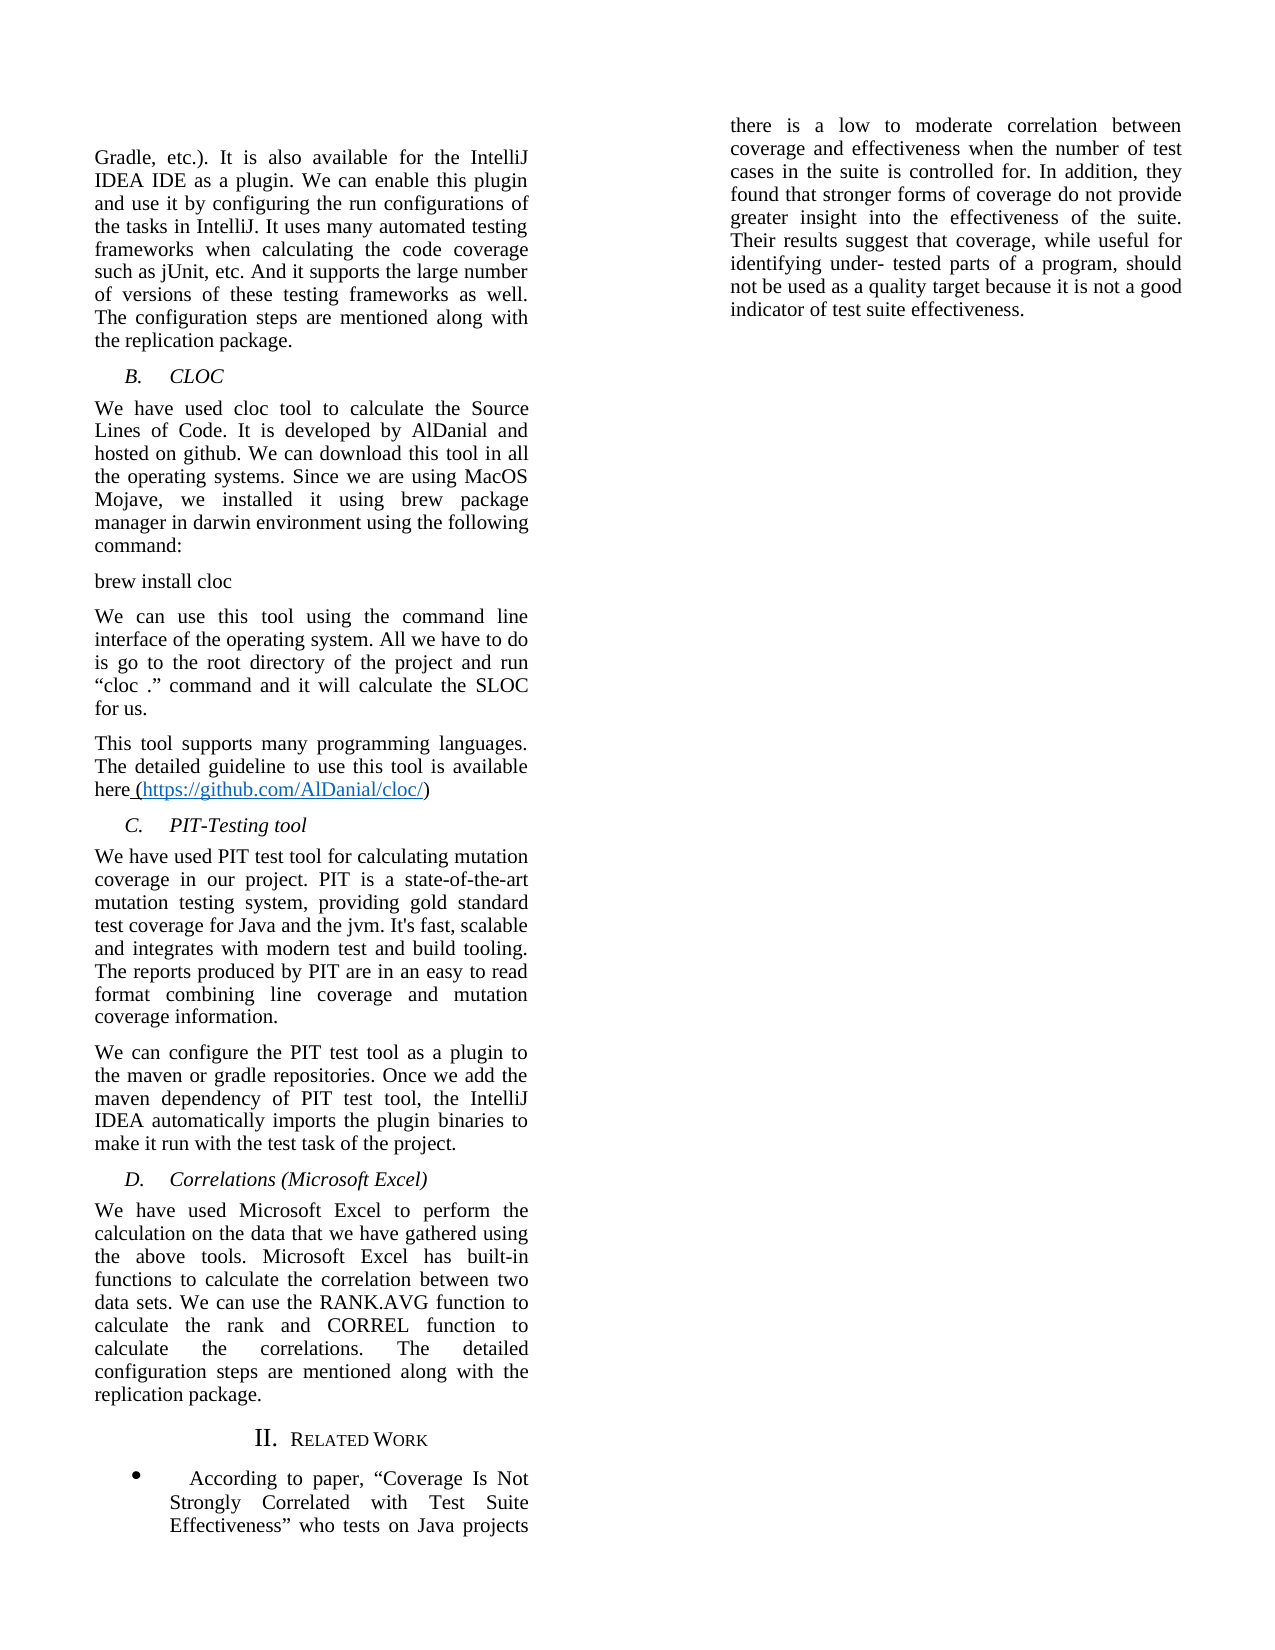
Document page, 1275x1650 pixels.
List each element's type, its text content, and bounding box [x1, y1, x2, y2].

list Correlations (Microsoft Excel) [124, 1167, 622, 1191]
text We can use this tool using the command line interface of the operating system. All we have to do is go to the root directory of the project and run “cloc .” command and it will calculate the SLOC for us. [94, 605, 529, 719]
text Gradle, etc.). It is also available for the IntelliJ IDEA IDE as a plugin. We can enable this plugin and use it by configuring the run configurations of the tasks in IntelliJ. It uses many automated testing frameworks when calculating the code coverage such as jUnit, etc. And it supports the large number of versions of these testing frameworks as well. The configuration steps are mentioned along with the replication package. [94, 146, 528, 352]
text We have used PIT test tool for calculating mutation coverage in our project. PIT is a state-of-the-art mutation testing system, providing gold standard test coverage for Java and the jvm. It's fast, scalable and integrates with modern test and build tooling. The reports produced by PIT are in an easy to read format combining line coverage and mutation coverage information. [94, 845, 528, 1028]
list CLOC [124, 364, 622, 388]
picture [131, 1460, 151, 1486]
text We have used cloc tool to calculate the Source Lines of Code. It is developed by AlDanial and hosted on github. We can download this tool in all the operating systems. Since we are using MacOS Mojave, we installed it using brew package manager in darwin environment using the following command: [94, 397, 529, 557]
text brew install cloc [94, 569, 622, 593]
text This tool supports many programming languages. The detailed guideline to use this tool is available here (https://github.com/AlDanial/cloc/) [94, 732, 528, 801]
list RELATED WORK [254, 1422, 622, 1452]
list PIT-Testing tool [124, 813, 622, 837]
